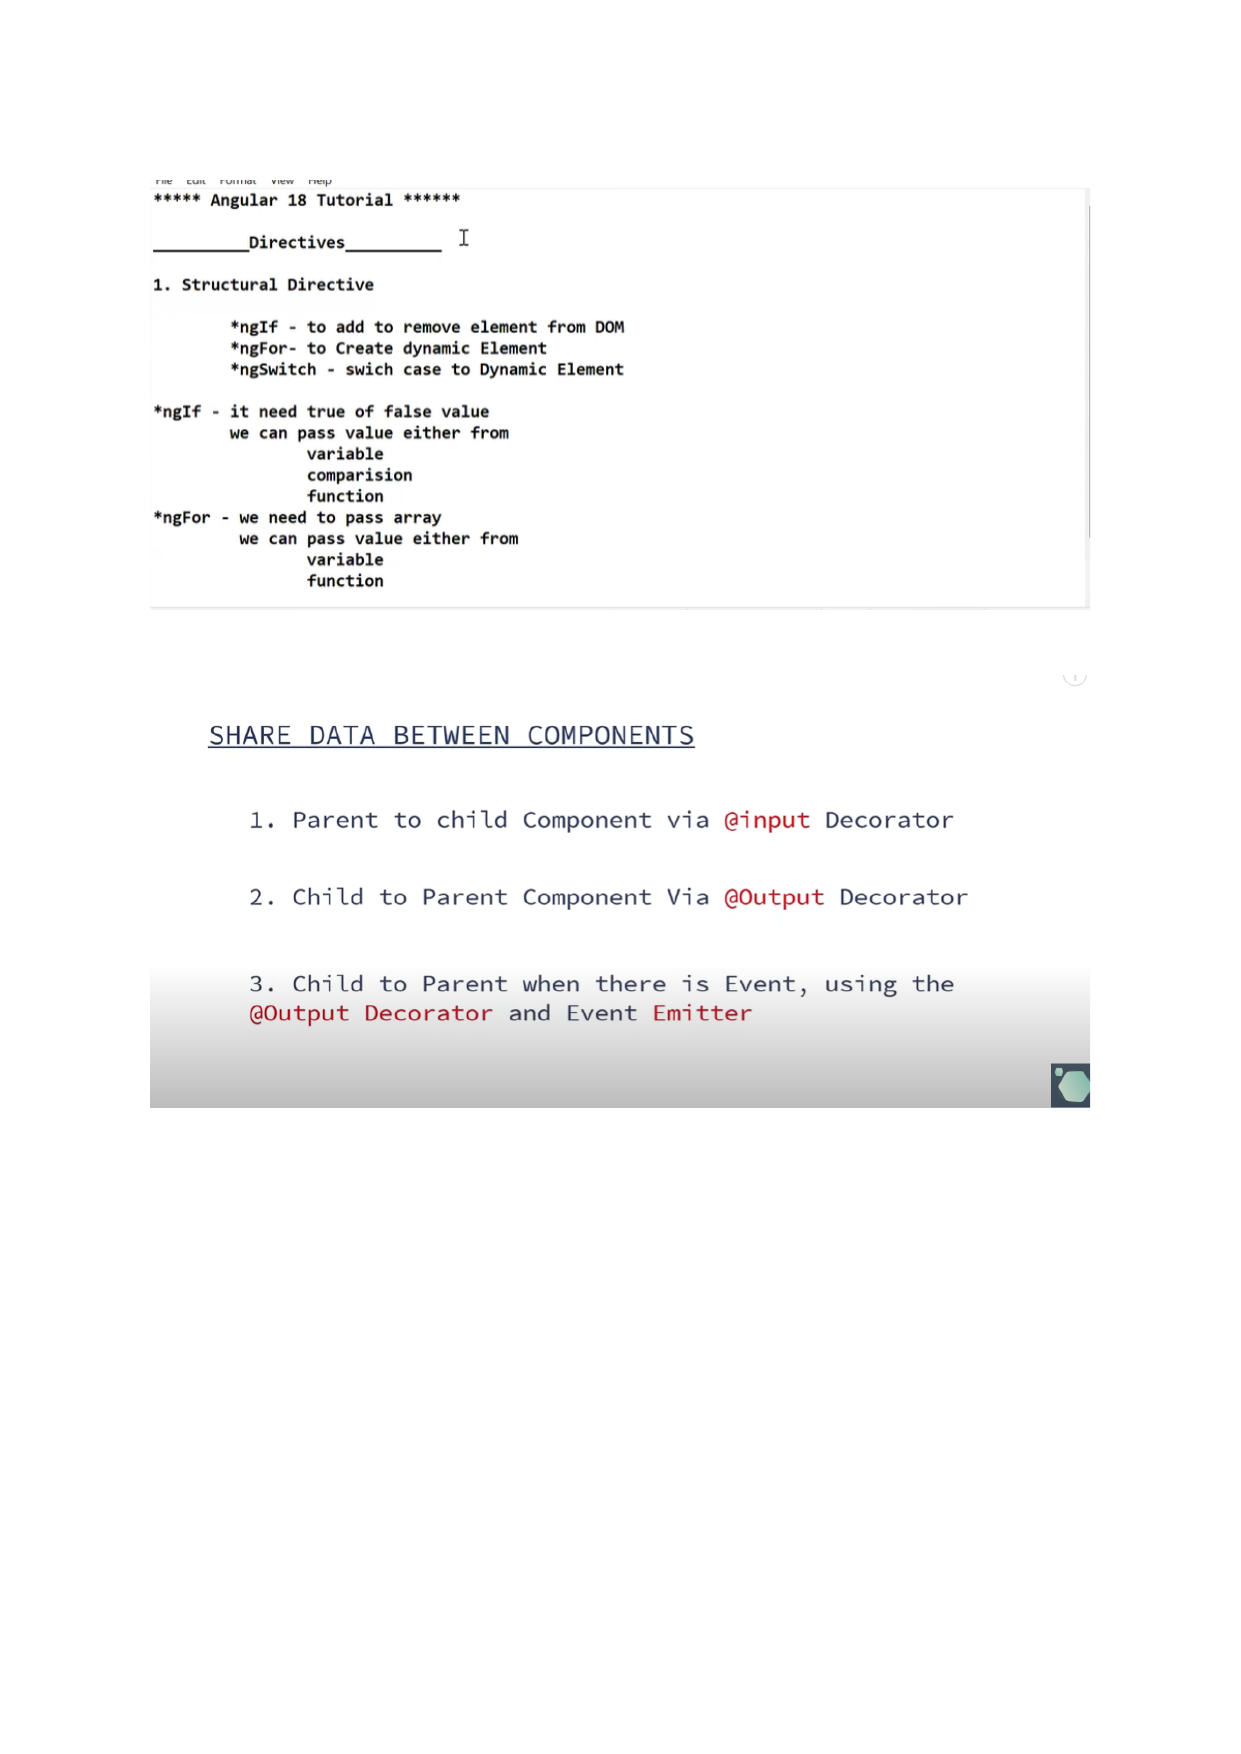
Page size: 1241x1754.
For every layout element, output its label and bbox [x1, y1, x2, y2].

picture [150, 180, 1091, 610]
picture [150, 675, 1091, 1108]
